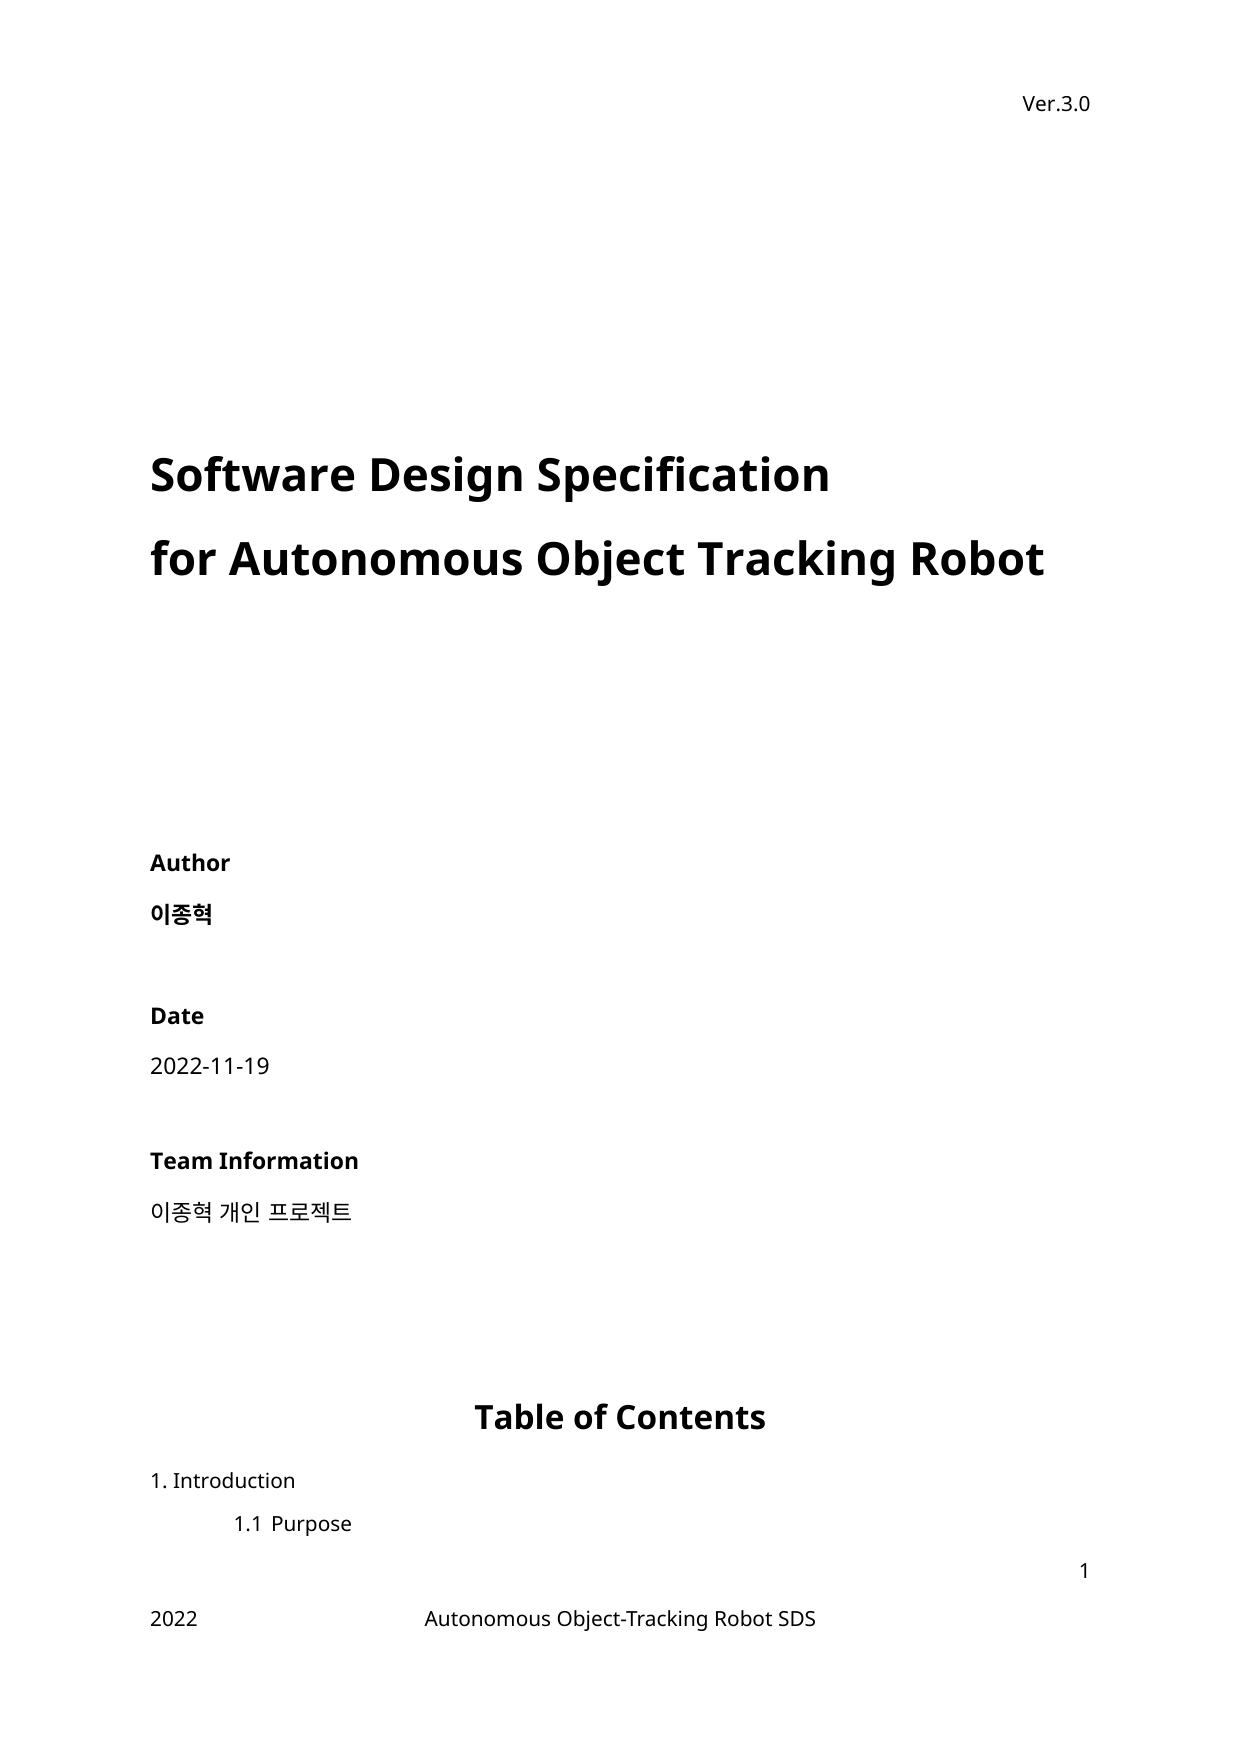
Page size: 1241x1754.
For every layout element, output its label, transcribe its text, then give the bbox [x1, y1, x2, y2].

text Software Design Specification [150, 442, 1090, 504]
text Team Information [150, 1145, 1090, 1176]
text Date [150, 1000, 1090, 1031]
text for Autonomous Object Tracking Robot [150, 526, 1090, 589]
text 이종혁 개인 프로젝트 [150, 1195, 1090, 1228]
text 2022-11-19 [150, 1050, 1090, 1081]
list Purpose [233, 1509, 1090, 1537]
text 이종혁 [150, 897, 1090, 930]
text Table of Contents [150, 1394, 1090, 1439]
text Author [150, 847, 1090, 878]
list Introduction [150, 1466, 1090, 1495]
